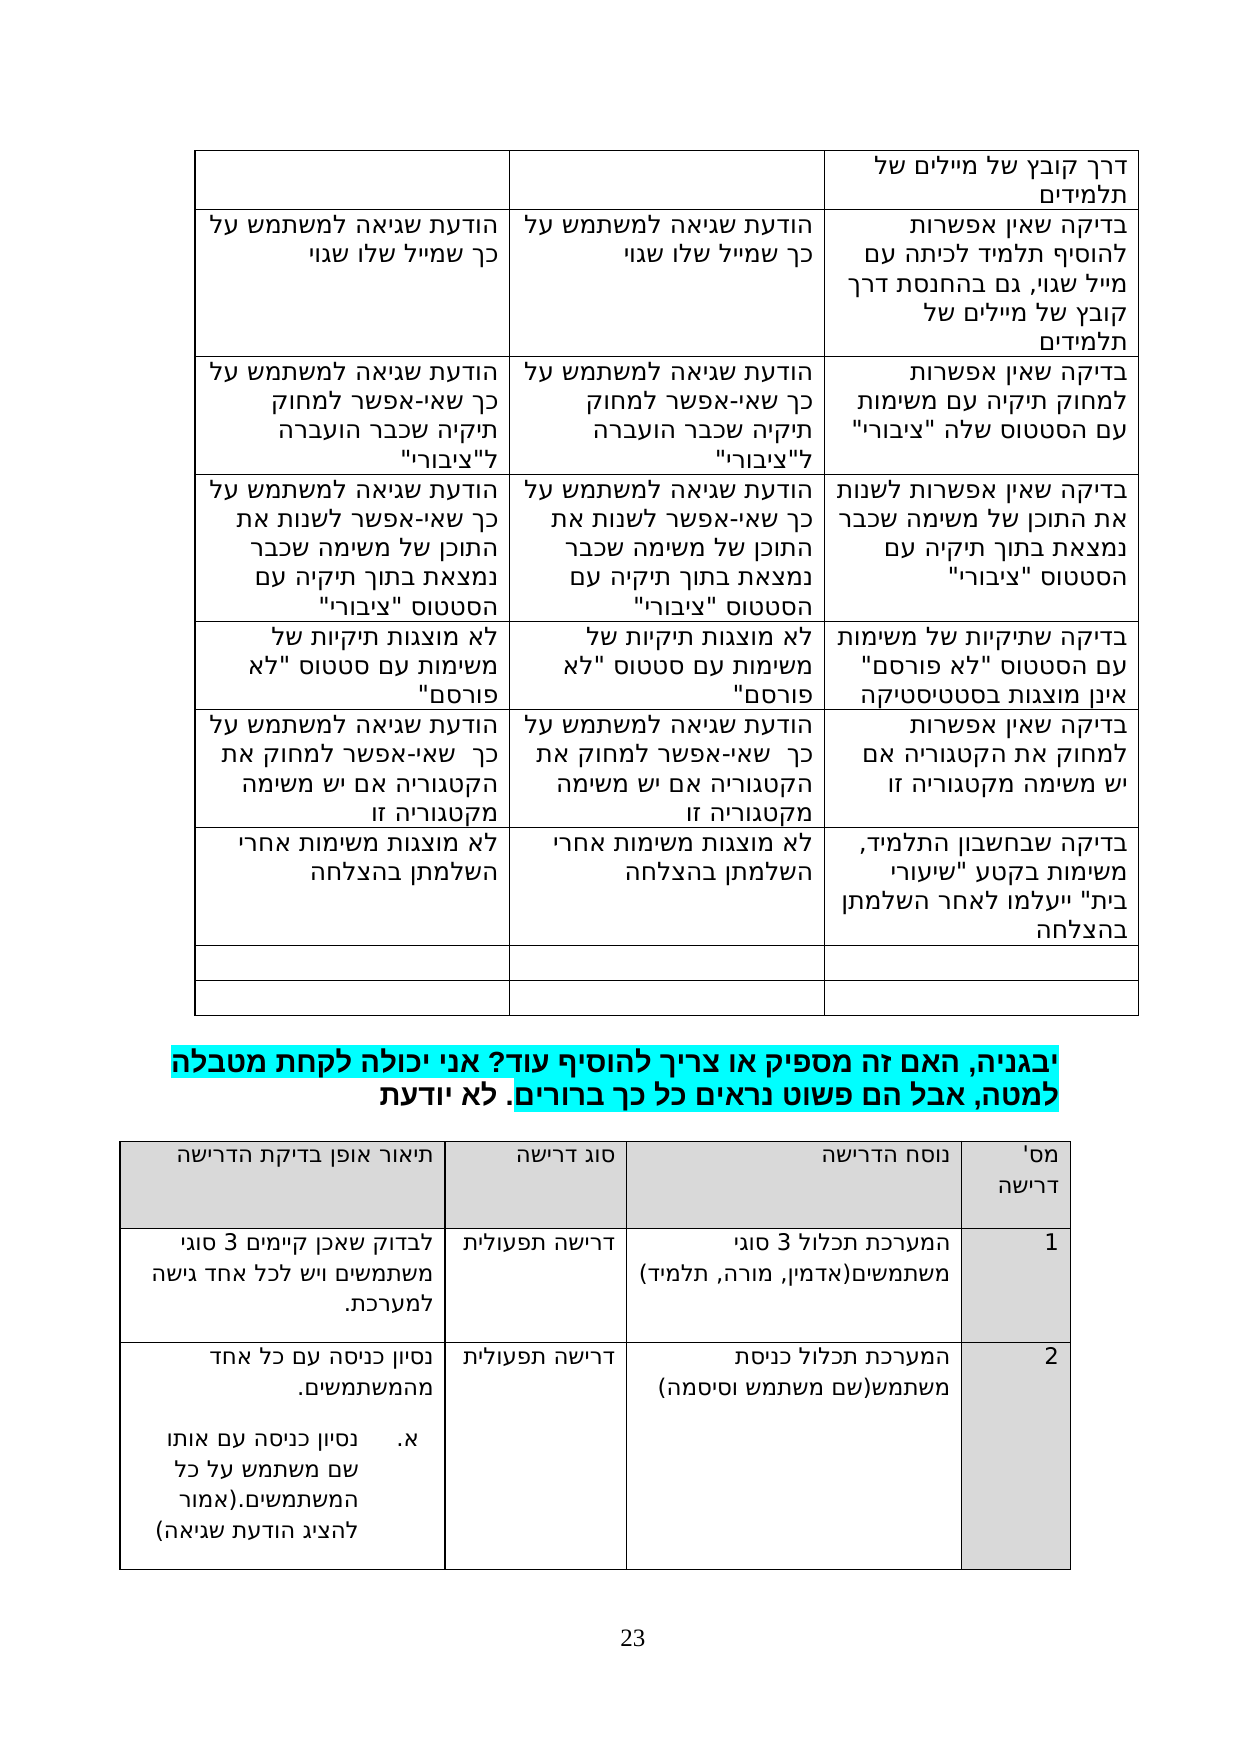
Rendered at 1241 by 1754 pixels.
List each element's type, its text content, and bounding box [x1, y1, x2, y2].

table_cell לא מוצגות משימות אחרי השלמתן בהצלחה [510, 828, 824, 945]
table_cell לבדוק שאכן קיימים 3 סוגי משתמשים ויש לכל אחד גישה למערכת. [121, 1229, 444, 1342]
table_cell המערכת תכלול 3 סוגי משתמשים(אדמין, מורה, תלמיד) [627, 1229, 961, 1342]
table_header נוסח הדרישה [627, 1142, 961, 1228]
table_cell בדיקה שאין אפשרות למחוק תיקיה עם משימות עם הסטטוס שלה "ציבורי" [825, 357, 1138, 474]
table_cell 1 [962, 1229, 1070, 1342]
table_cell הודעת שגיאה למשתמש על כך שאי-אפשר למחוק את הקטגוריה אם יש משימה מקטגוריה זו [196, 710, 509, 827]
table_header סוג דרישה [446, 1142, 626, 1228]
table_cell לא מוצגות תיקיות של משימות עם סטטוס "לא פורסם" [510, 622, 824, 709]
table_cell הודעת שגיאה למשתמש על כך שמייל שלו שגוי [510, 210, 824, 356]
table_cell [510, 151, 824, 209]
text יבגניה, האם זה מספיק או צריך להוסיף עוד? אני יכולה לקחת מטבלה למטה, אבל הם פשוט נראים כל כך ברורים. לא יודעת [131, 1045, 514, 1112]
table_cell [510, 981, 824, 1015]
table_cell [196, 946, 509, 980]
table_cell לא מוצגות משימות אחרי השלמתן בהצלחה [196, 828, 509, 945]
table_cell בדיקה שאין אפשרות להוסיף תלמיד לכיתה עם מייל שגוי, גם בהחנסת דרך קובץ של מיילים של תלמידים [825, 210, 1138, 356]
table_cell בדיקה שאין אפשרות לשנות את התוכן של משימה שכבר נמצאת בתוך תיקיה עם הסטטוס "ציבורי" [825, 475, 1138, 621]
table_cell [121, 1343, 444, 1569]
table_cell [196, 981, 509, 1015]
table_cell בדיקה שתיקיות של משימות עם הסטטוס "לא פורסם" אינן מוצגות בסטטיסטיקה [825, 622, 1138, 709]
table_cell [196, 151, 509, 209]
table_cell [825, 946, 1138, 980]
table_cell לא מוצגות תיקיות של משימות עם סטטוס "לא פורסם" [196, 622, 509, 709]
table_cell [825, 981, 1138, 1015]
table_cell הודעת שגיאה למשתמש על כך שאי-אפשר למחוק את הקטגוריה אם יש משימה מקטגוריה זו [510, 710, 824, 827]
table_cell הודעת שגיאה למשתמש על כך שאי-אפשר למחוק תיקיה שכבר הועברה ל"ציבורי" [196, 357, 509, 474]
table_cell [627, 1343, 961, 1569]
table_cell הודעת שגיאה למשתמש על כך שמייל שלו שגוי [196, 210, 509, 356]
table_cell דרישה תפעולית [446, 1343, 626, 1569]
table_cell בדיקה שבחשבון התלמיד, משימות בקטע "שיעורי בית" ייעלמו לאחר השלמתן בהצלחה [825, 828, 1138, 945]
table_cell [825, 151, 1138, 209]
table_cell הודעת שגיאה למשתמש על כך שאי-אפשר למחוק תיקיה שכבר הועברה ל"ציבורי" [510, 357, 824, 474]
table_cell הודעת שגיאה למשתמש על כך שאי-אפשר לשנות את התוכן של משימה שכבר נמצאת בתוך תיקיה עם הסטטוס "ציבורי" [196, 475, 509, 621]
table_cell דרישה תפעולית [446, 1229, 626, 1342]
table_cell הודעת שגיאה למשתמש על כך שאי-אפשר לשנות את התוכן של משימה שכבר נמצאת בתוך תיקיה עם הסטטוס "ציבורי" [510, 475, 824, 621]
table_cell 2 [962, 1343, 1070, 1569]
table_header תיאור אופן בדיקת הדרישה [121, 1142, 444, 1228]
table_header מס' דרישה [962, 1142, 1070, 1228]
table_cell בדיקה שאין אפשרות למחוק את הקטגוריה אם יש משימה מקטגוריה זו [825, 710, 1138, 827]
table_cell [510, 946, 824, 980]
